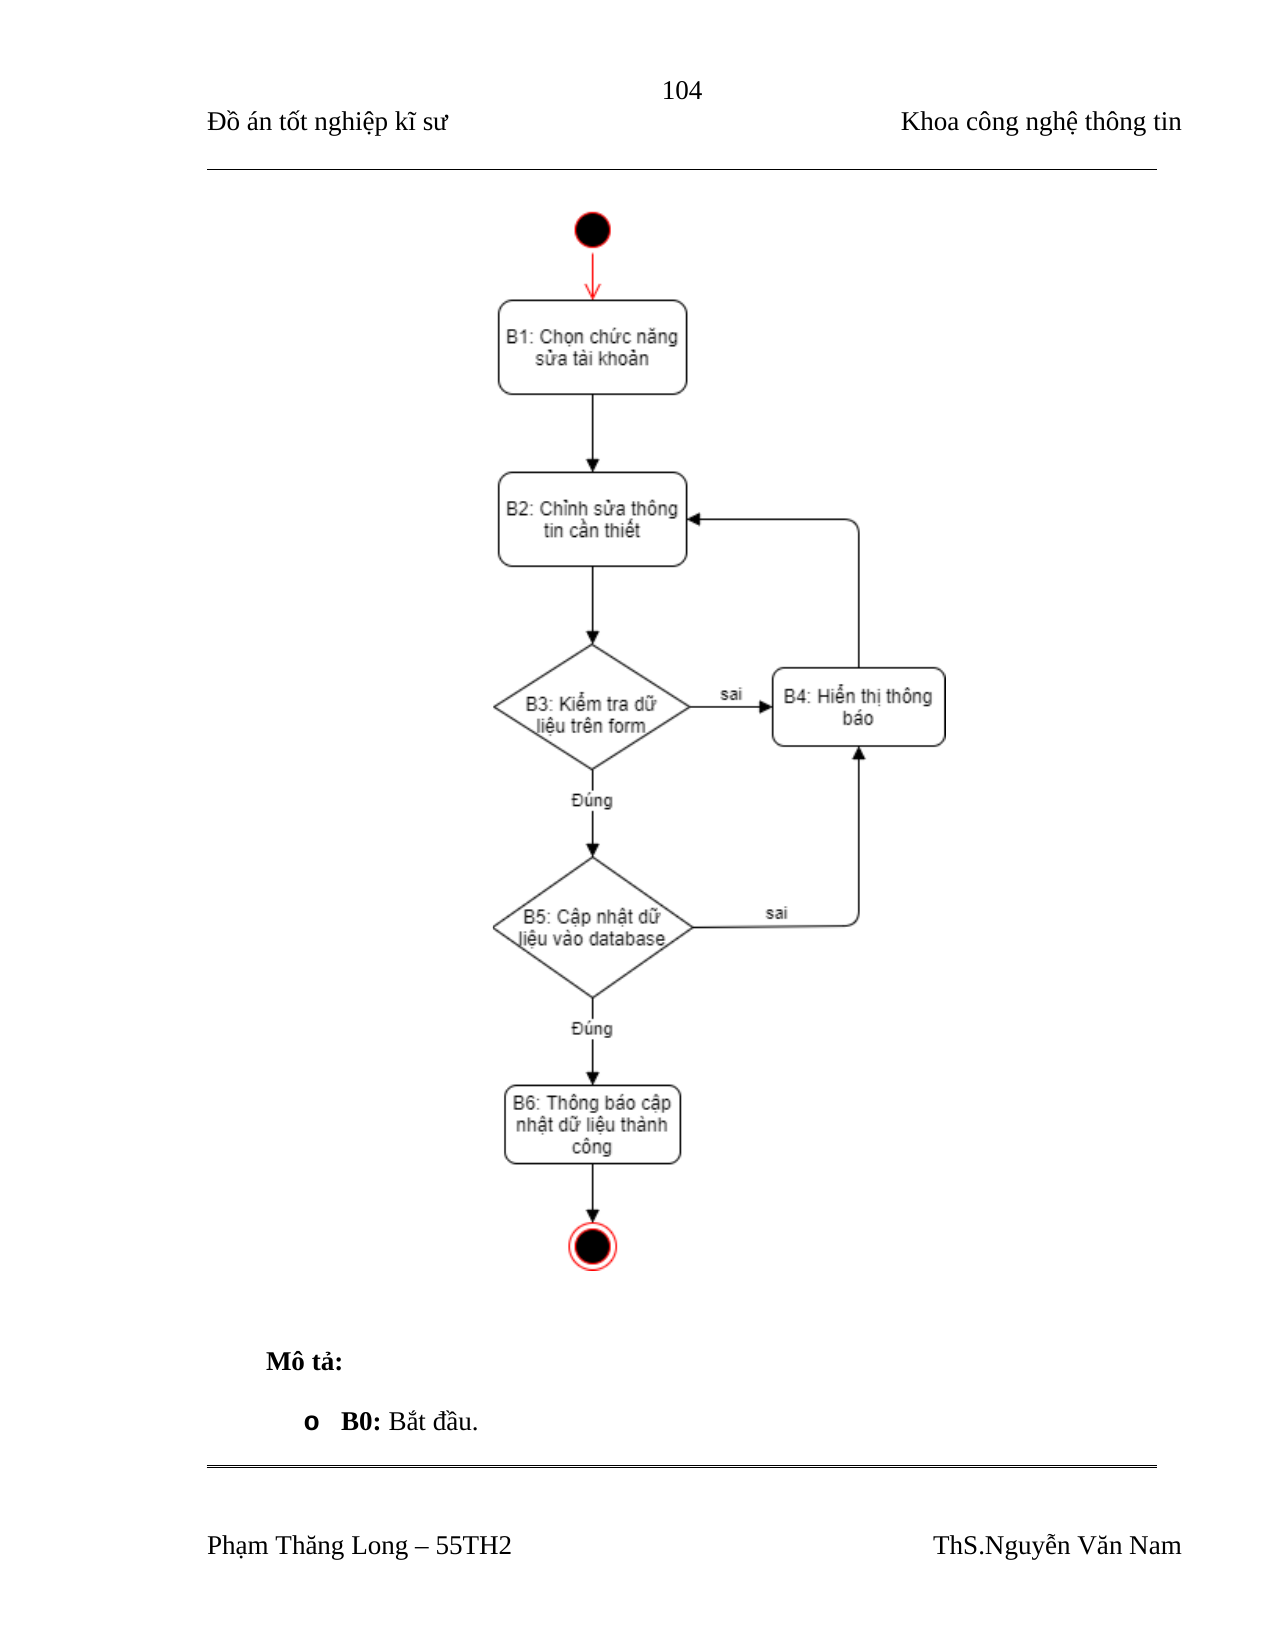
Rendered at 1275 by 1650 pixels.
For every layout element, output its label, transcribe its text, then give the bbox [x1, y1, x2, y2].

text Mô tả: [207, 1346, 1157, 1377]
picture [492, 206, 946, 1271]
list B0: Bắt đầu. [303, 1405, 1157, 1438]
